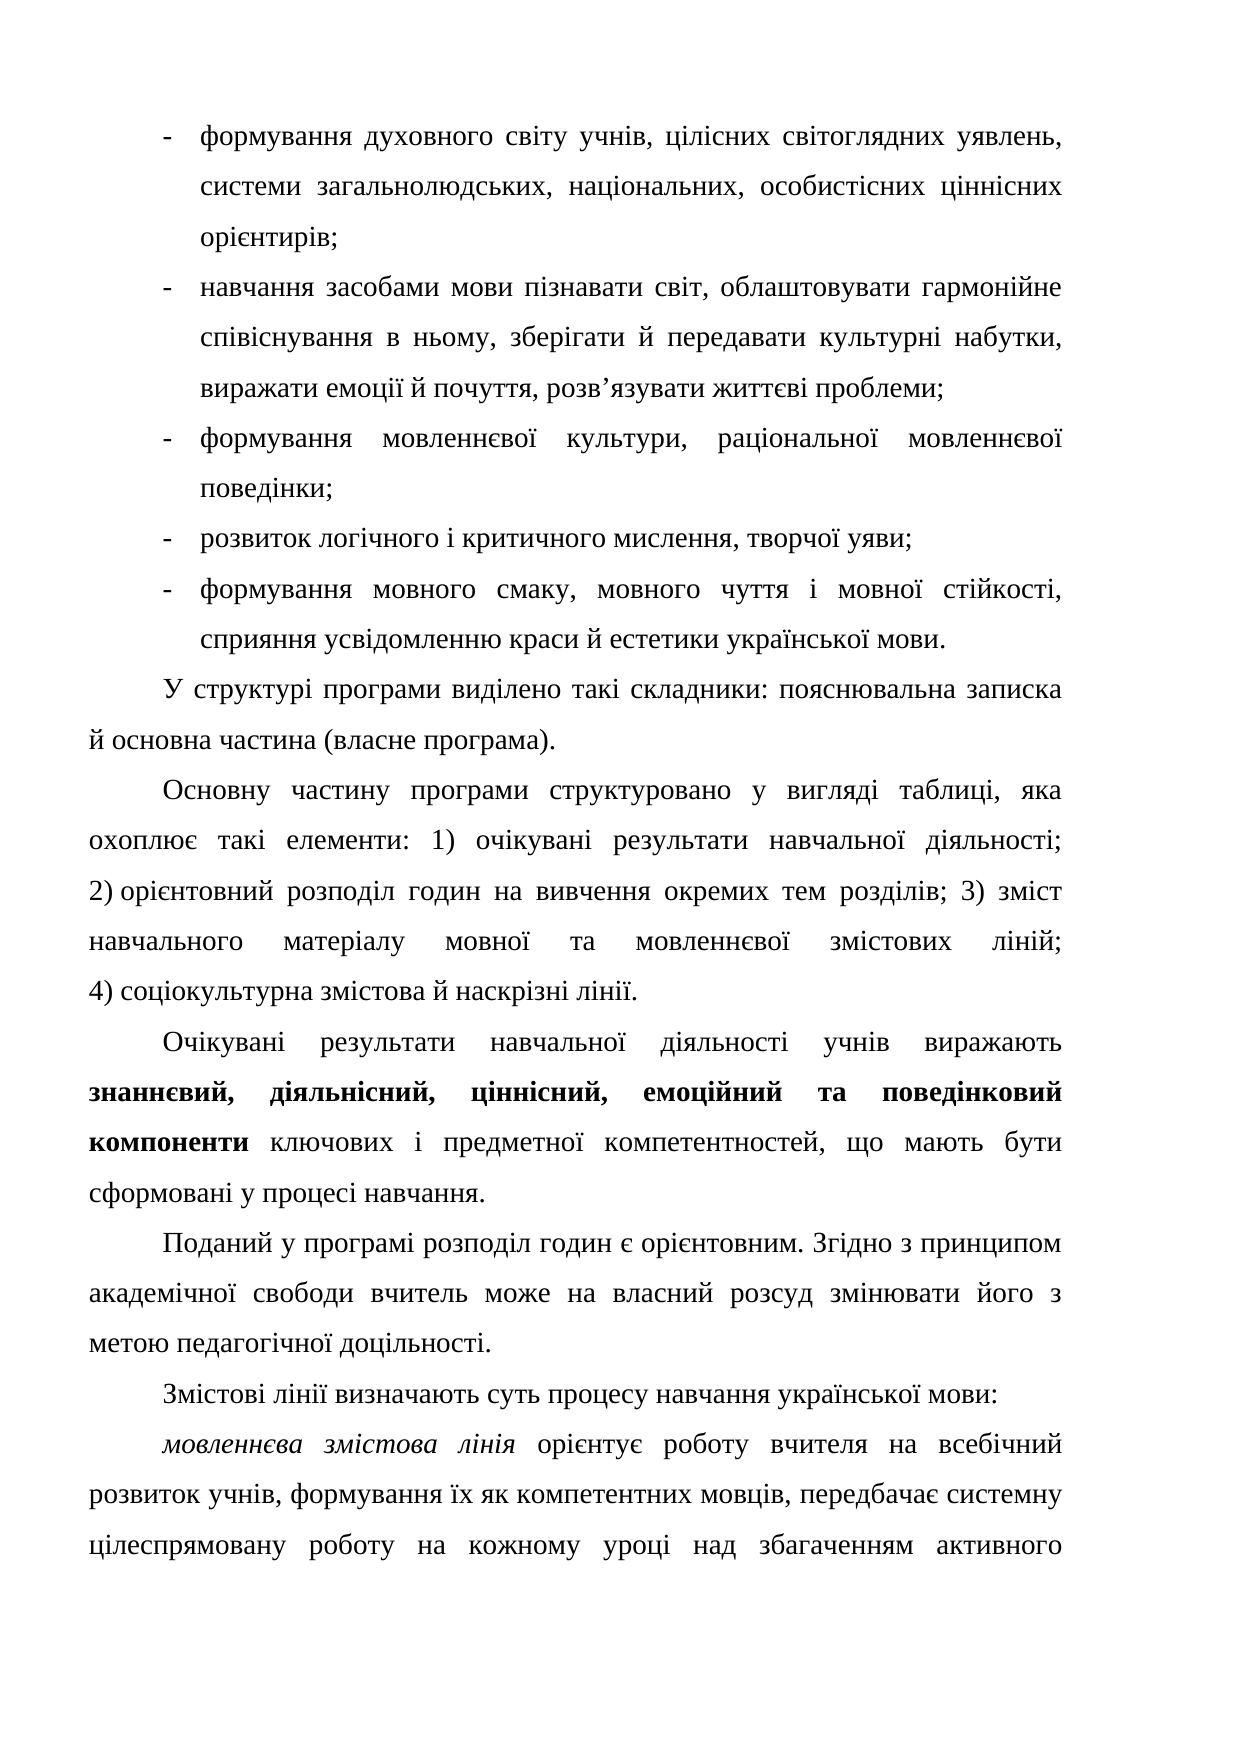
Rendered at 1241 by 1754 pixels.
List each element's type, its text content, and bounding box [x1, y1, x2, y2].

list розвиток логічного і критичного мислення, творчої уяви; [162, 521, 1063, 554]
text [89, 1426, 1063, 1560]
list формування мовного смаку, мовного чуття і мовної стійкості, сприяння усвідомленню краси й естетики української мови. [162, 571, 1063, 655]
text Основну частину програми структуровано у вигляді таблиці, яка охоплює такі елементи: 1) очікувані результати навчальної діяльності; 2) орієнтовний розподіл годин на вивчення окремих тем розділів; 3) зміст навчального матеріалу мовної та мовленнєвої змістових ліній; 4) соціокультурна змістова й наскрізні лінії. [89, 772, 1063, 1007]
text Поданий у програмі розподіл годин є орієнтовним. Згідно з принципом академічної свободи вчитель може на власний розсуд змінювати його з метою педагогічної доцільності. [89, 1225, 1063, 1359]
text Змістові лінії визначають суть процесу навчання української мови: [89, 1376, 1063, 1409]
list навчання засобами мови пізнавати світ, облаштовувати гармонійне співіснування в ньому, зберігати й передавати культурні набутки, виражати емоції й почуття, розв’язувати життєві проблеми; [162, 269, 1063, 403]
text У структурі програми виділено такі складники: пояснювальна записка й основна частина (власне програма). [89, 672, 1063, 755]
text Очікувані результати навчальної діяльності учнів виражають знаннєвий, діяльнісний, ціннісний, емоційний та поведінковий компоненти ключових і предметної компетентностей, що мають бути сформовані у процесі навчання. [89, 1024, 1063, 1208]
list формування мовленнєвої культури, раціональної мовленнєвої поведінки; [162, 420, 1063, 504]
list формування духовного світу учнів, цілісних світоглядних уявлень, системи загальнолюдських, національних, особистісних ціннісних орієнтирів; [162, 118, 1063, 252]
